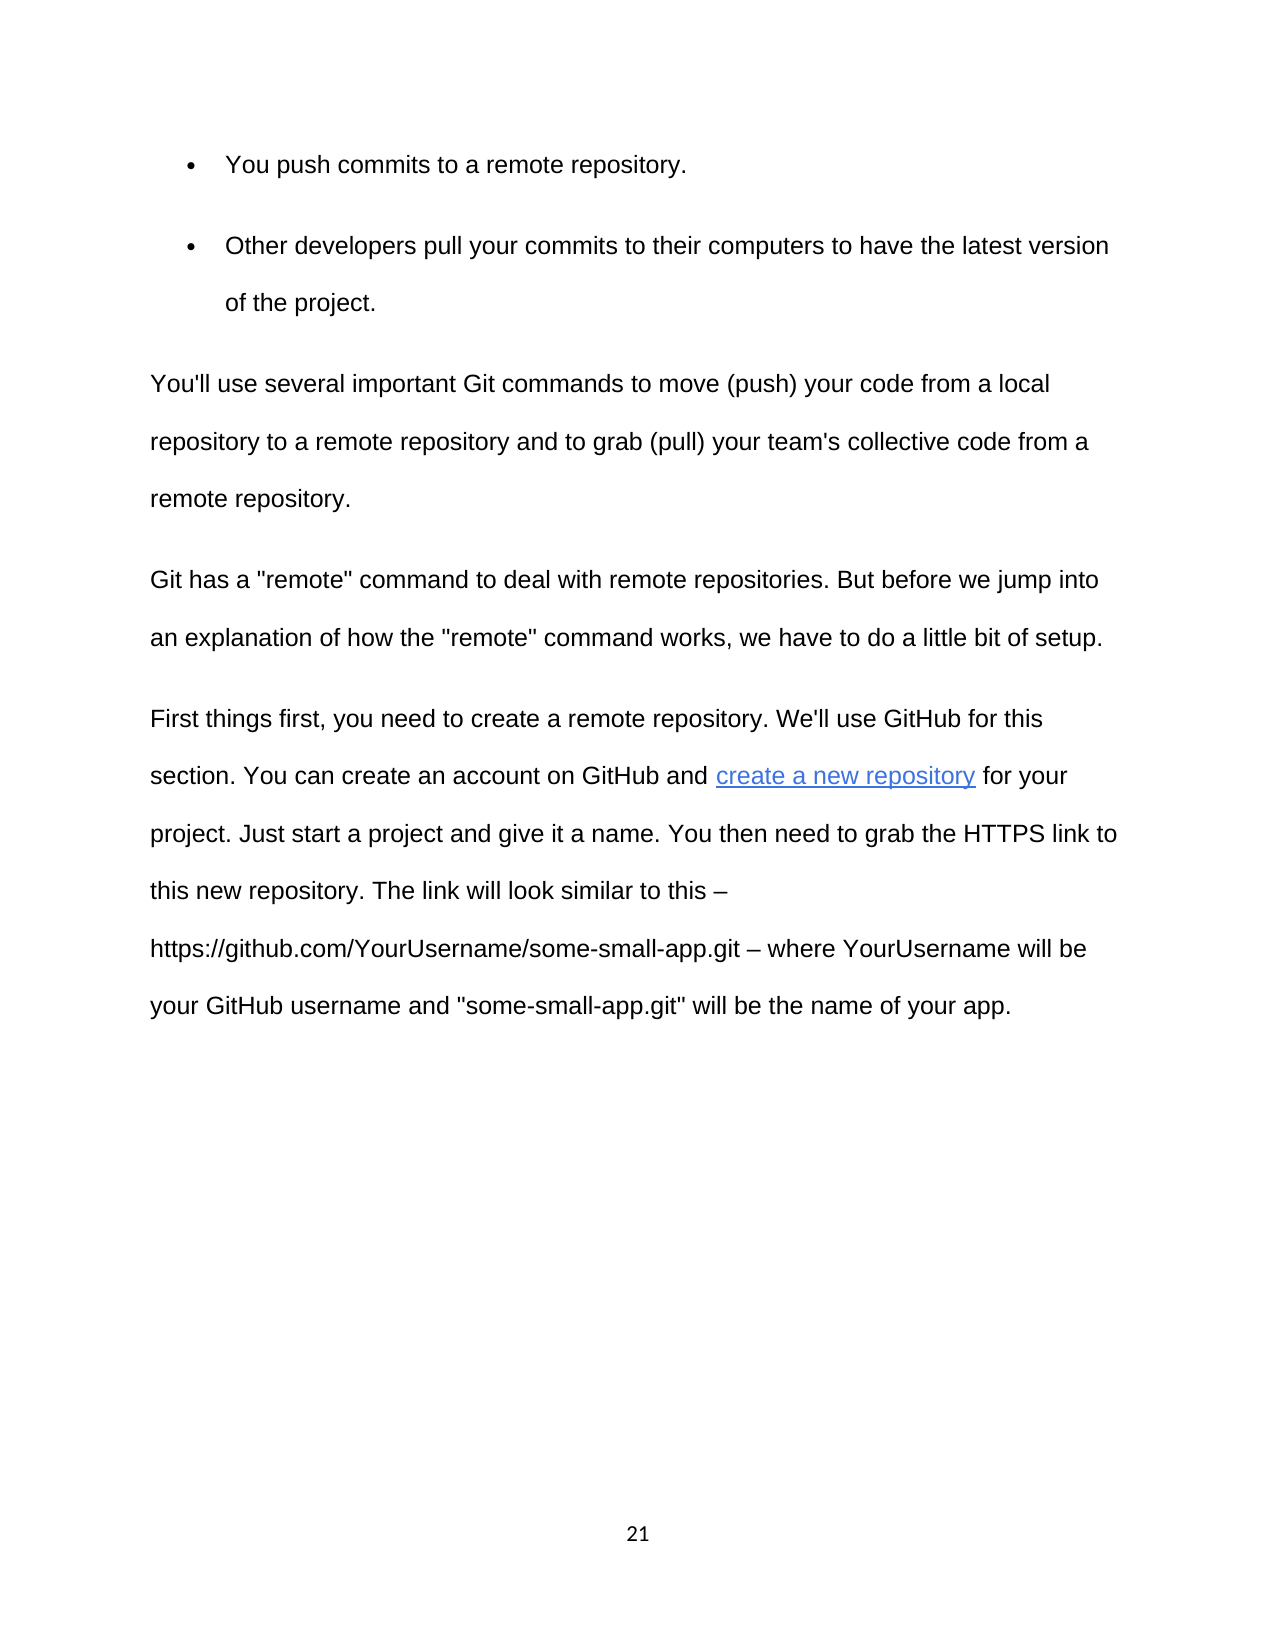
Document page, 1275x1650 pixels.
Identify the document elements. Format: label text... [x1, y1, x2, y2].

text You'll use several important Git commands to move (push) your code from a local repository to a remote repository and to grab (pull) your team's collective code from a remote repository. [150, 369, 1125, 513]
list Other developers pull your commits to their computers to have the latest version of the project. [187, 231, 1125, 317]
text First things first, you need to create a remote repository. We'll use GitHub for this section. You can create an account on GitHub and create a new repository for your project. Just start a project and give it a name. You then need to grab the HTTPS link to this new repository. The link will look similar to this – https://github.com/YourUsername/some-small-app.git – where YourUsername will be your GitHub username and "some-small-app.git" will be the name of your app. [150, 704, 1125, 1020]
text Git has a "remote" command to deal with remote repositories. But before we jump into an explanation of how the "remote" command works, we have to do a little bit of setup. [150, 565, 1125, 652]
list You push commits to a remote repository. [187, 150, 1125, 179]
